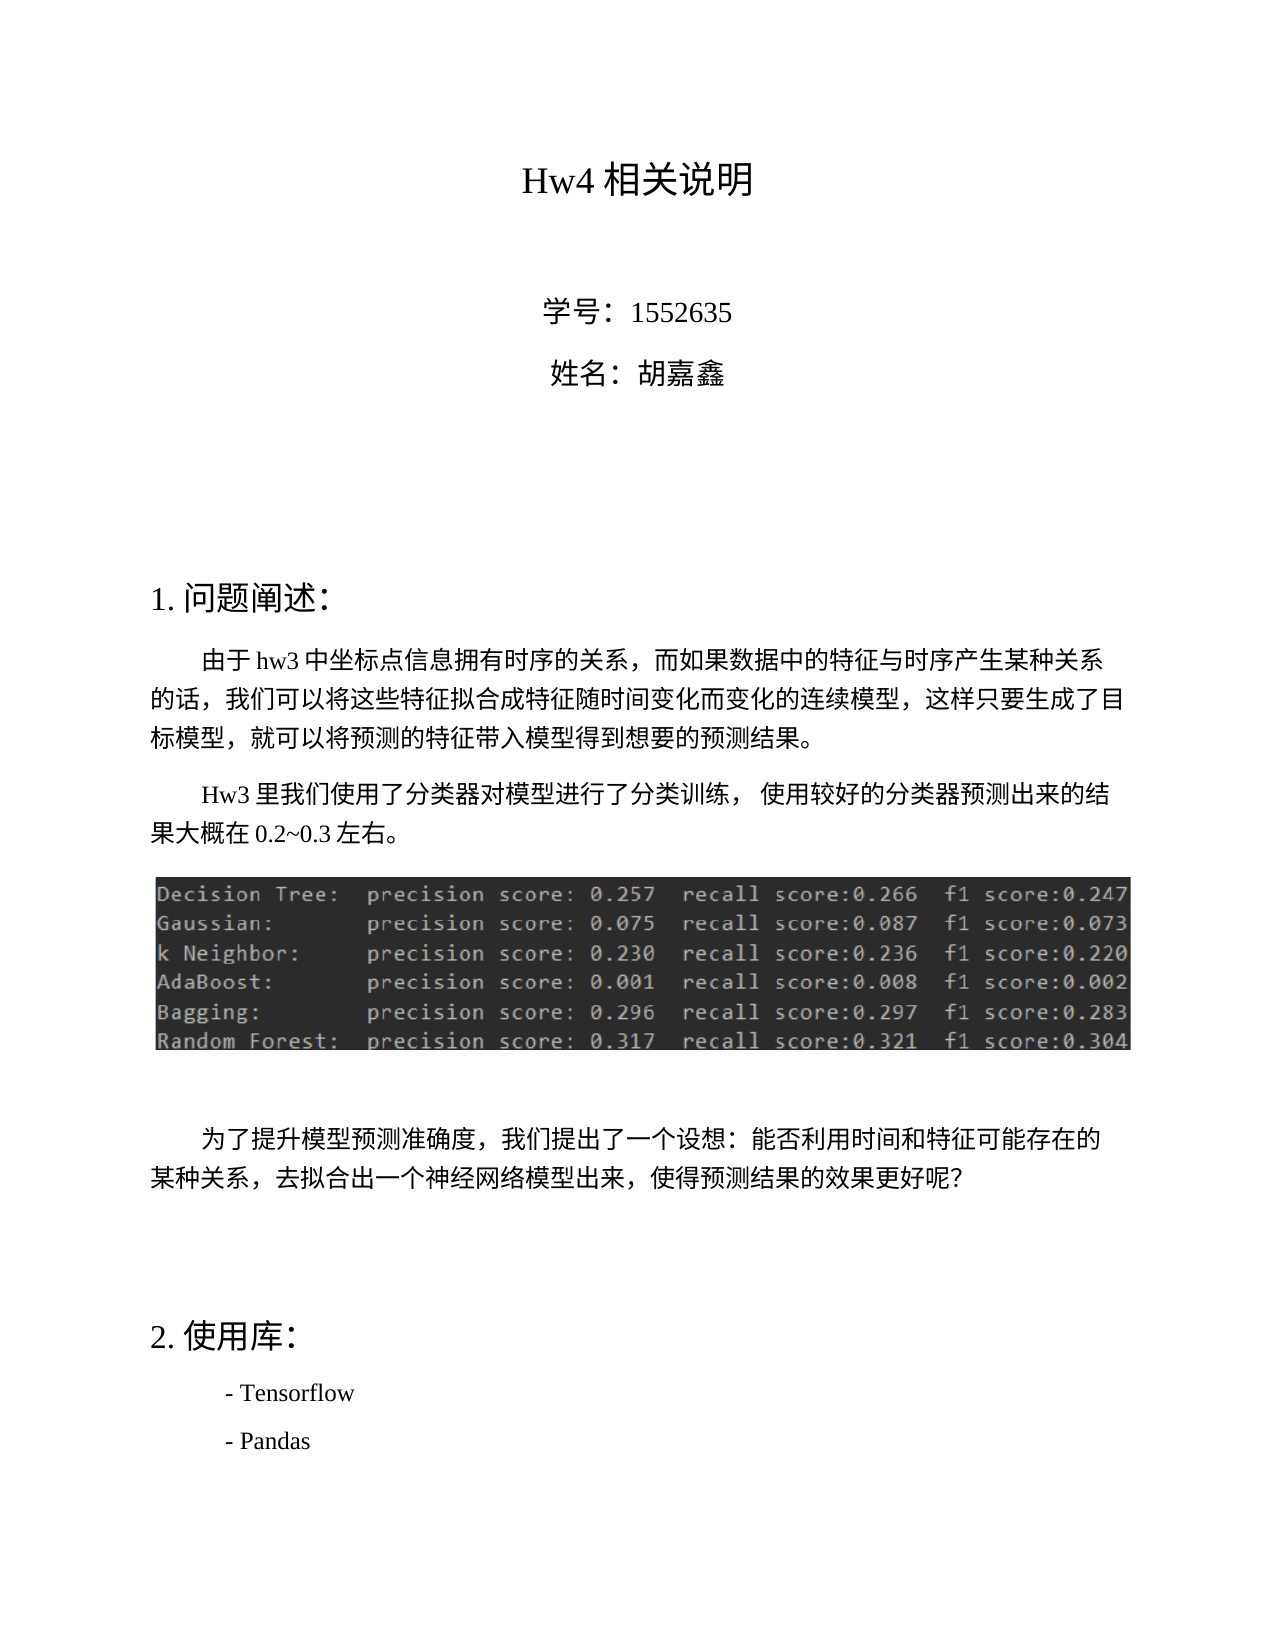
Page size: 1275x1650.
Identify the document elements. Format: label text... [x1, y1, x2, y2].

text 姓名：胡嘉鑫 [150, 351, 1125, 393]
text 由于hw3中坐标点信息拥有时序的关系，而如果数据中的特征与时序产生某种关系的话，我们可以将这些特征拟合成特征随时间变化而变化的连续模型，这样只要生成了目标模型，就可以将预测的特征带入模型得到想要的预测结果。 [150, 640, 1125, 754]
text 为了提升模型预测准确度，我们提出了一个设想：能否利用时间和特征可能存在的某种关系，去拟合出一个神经网络模型出来，使得预测结果的效果更好呢？ [150, 1119, 1125, 1195]
text - Tensorflow [150, 1378, 1125, 1407]
text Hw4 相关说明 [150, 150, 1125, 204]
text 1. 问题阐述： [150, 571, 1125, 620]
picture [155, 877, 1131, 1050]
text 2. 使用库： [150, 1310, 1125, 1358]
text - Pandas [150, 1426, 1125, 1455]
text 学号：1552635 [150, 288, 1125, 331]
text Hw3里我们使用了分类器对模型进行了分类训练， 使用较好的分类器预测出来的结果大概在0.2~0.3左右。 [150, 774, 1125, 849]
